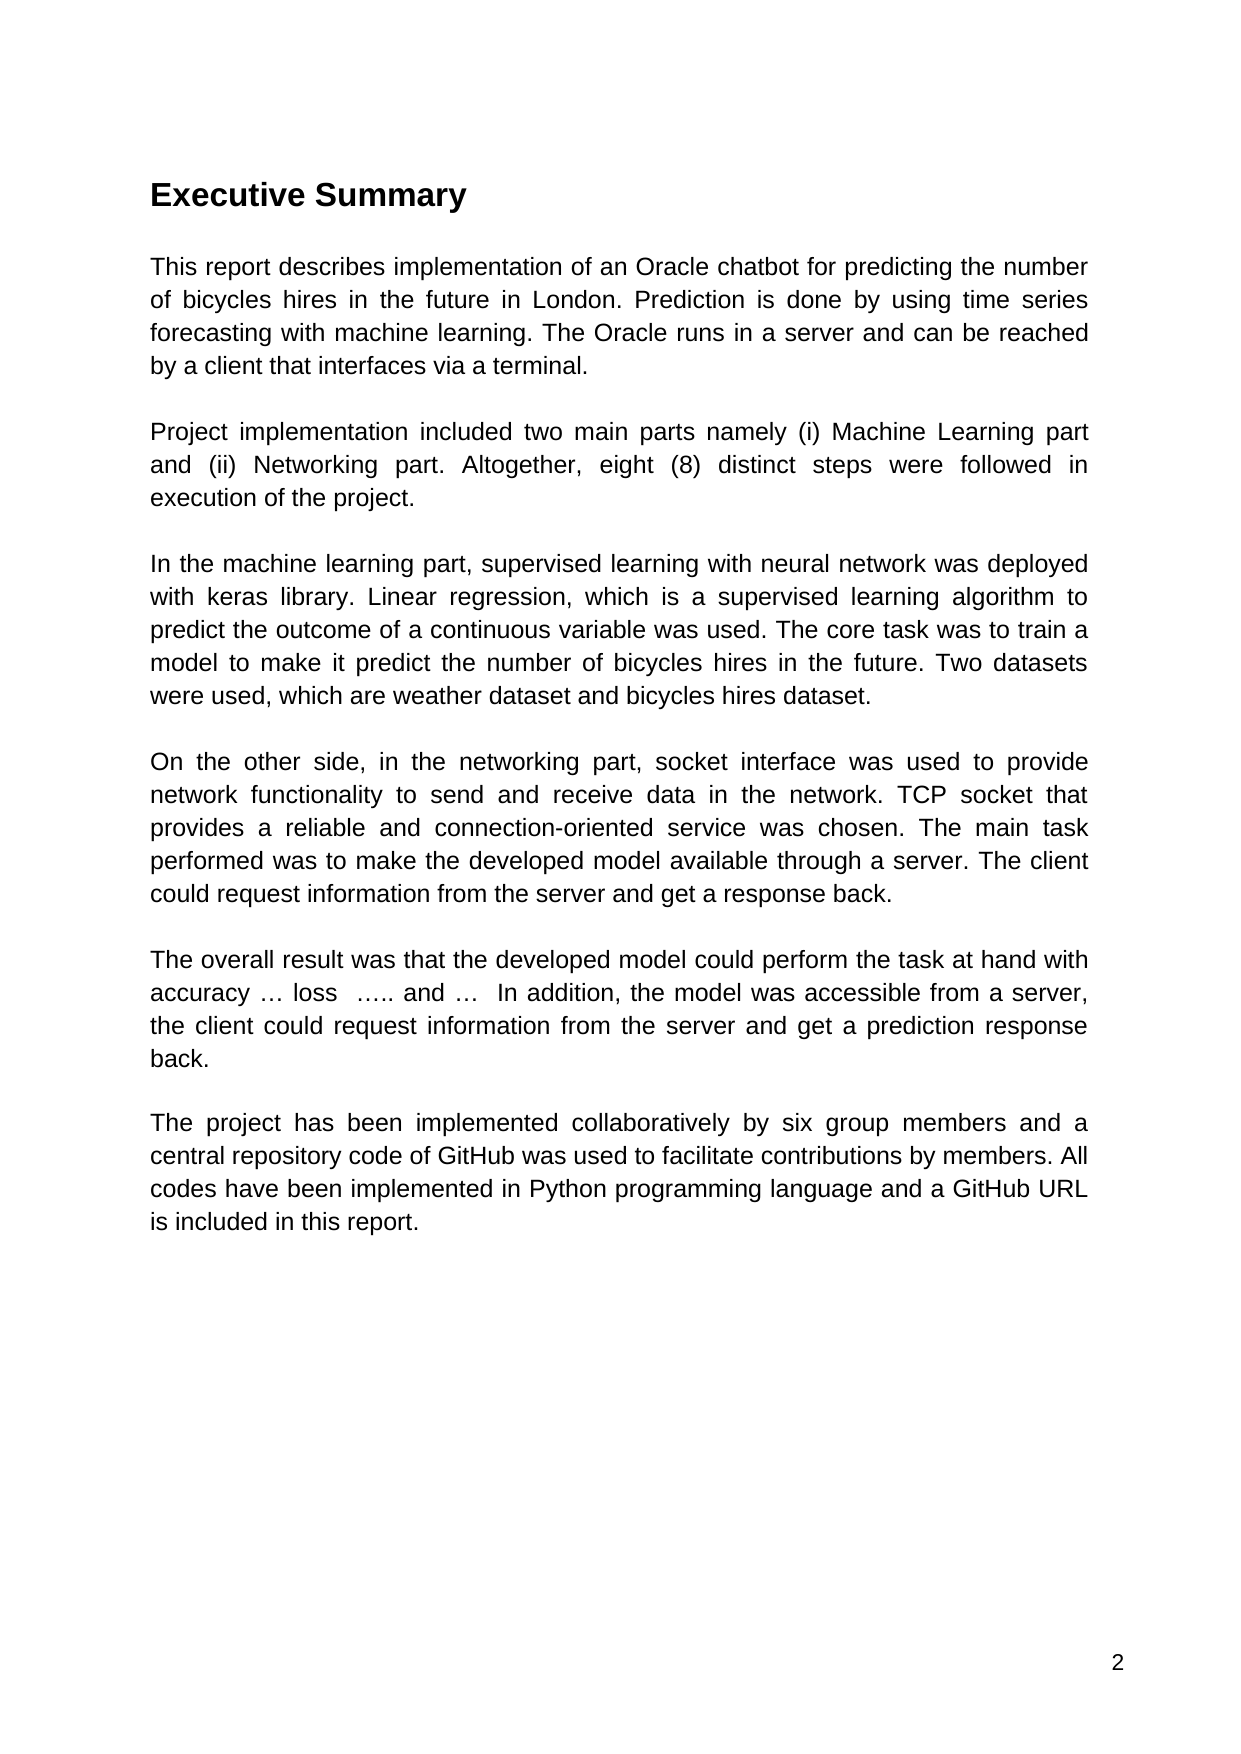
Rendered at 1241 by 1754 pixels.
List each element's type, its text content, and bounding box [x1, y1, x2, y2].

text On the other side, in the networking part, socket interface was used to provide network functionality to send and receive data in the network. TCP socket that provides a reliable and connection-oriented service was chosen. The main task performed was to make the developed model available through a server. The client could request information from the server and get a response back. [150, 747, 1090, 908]
subtitle Executive Summary [150, 175, 1094, 213]
text In the machine learning part, supervised learning with neural network was deployed with keras library. Linear regression, which is a supervised learning algorithm to predict the outcome of a continuous variable was used. The core task was to train a model to make it predict the number of bicycles hires in the future. Two datasets were used, which are weather dataset and bicycles hires dataset. [150, 549, 1090, 710]
text The overall result was that the developed model could perform the task at hand with accuracy … loss ….. and … In addition, the model was accessible from a server, the client could request information from the server and get a prediction response back. [150, 945, 1090, 1073]
text This report describes implementation of an Oracle chatbot for predicting the number of bicycles hires in the future in London. Prediction is done by using time series forecasting with machine learning. The Oracle runs in a server and can be reached by a client that interfaces via a terminal. [150, 252, 1090, 380]
text Project implementation included two main parts namely (i) Machine Learning part and (ii) Networking part. Altogether, eight (8) distinct steps were followed in execution of the project. [150, 417, 1090, 512]
text The project has been implemented collaboratively by six group members and a central repository code of GitHub was used to facilitate contributions by members. All codes have been implemented in Python programming language and a GitHub URL is included in this report. [150, 1108, 1090, 1235]
